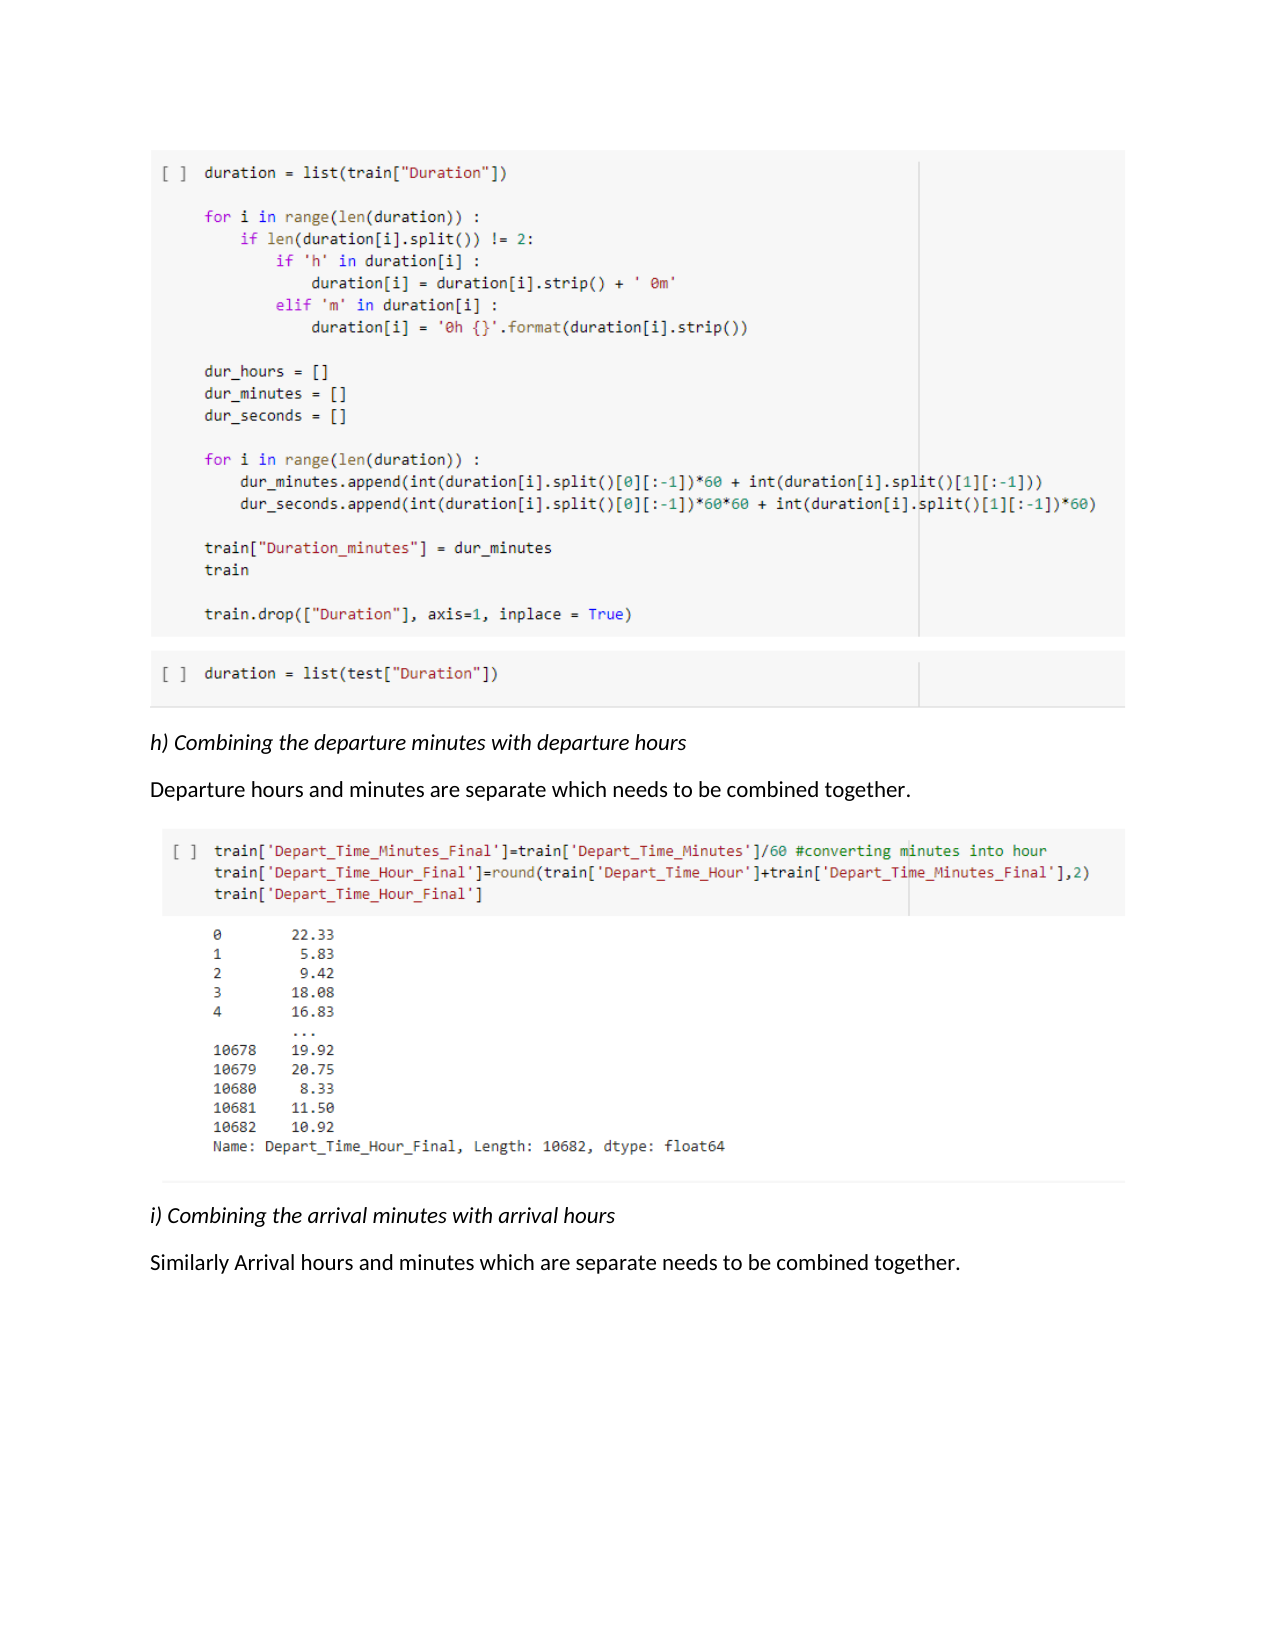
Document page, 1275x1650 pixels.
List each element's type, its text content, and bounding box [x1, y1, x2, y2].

text i) Combining the arrival minutes with arrival hours [150, 1201, 1125, 1229]
picture [150, 821, 1125, 1183]
text h) Combining the departure minutes with departure hours [150, 728, 1125, 756]
picture [150, 150, 1125, 710]
text Similarly Arrival hours and minutes which are separate needs to be combined together. [150, 1248, 1125, 1276]
text Departure hours and minutes are separate which needs to be combined together. [150, 775, 1125, 803]
